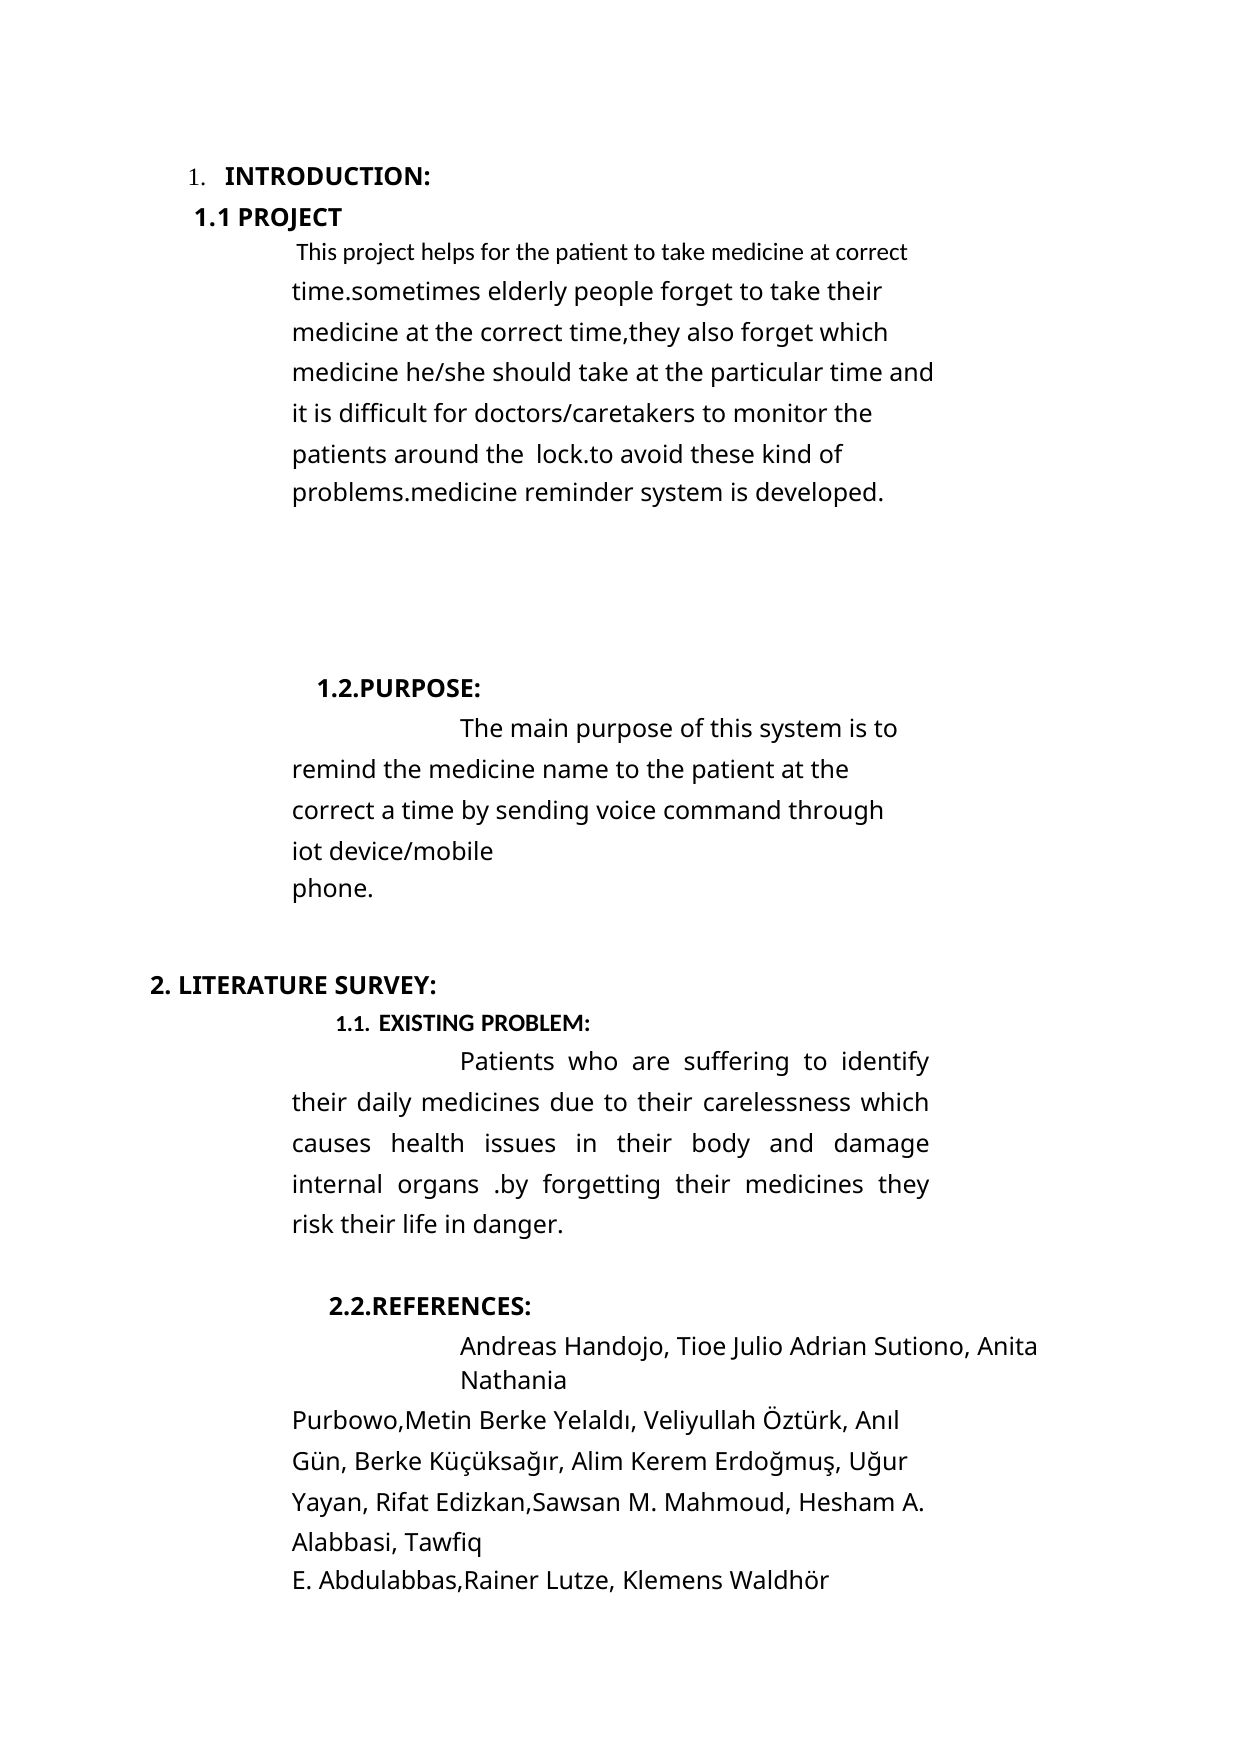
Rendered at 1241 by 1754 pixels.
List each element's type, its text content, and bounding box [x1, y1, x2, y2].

text problems.medicine reminder system is developed. [292, 477, 1090, 507]
text E. Abdulabbas,Rainer Lutze, Klemens Waldhör [292, 1566, 1090, 1596]
list EXISTING PROBLEM: [335, 1007, 1090, 1038]
text Patients who are suffering to identify their daily medicines due to their carelessness which causes health issues in their body and damage internal organs .by forgetting their medicines they risk their life in danger. [292, 1044, 929, 1241]
text The main purpose of this system is to remind the medicine name to the patient at the correct a time by sending voice command through iot device/mobile [292, 711, 914, 867]
list This project helps for the patient to take medicine at correct [237, 233, 933, 267]
text 2. LITERATURE SURVEY: [150, 967, 929, 1001]
text time.sometimes elderly people forget to take their medicine at the correct time,they also forget which medicine he/she should take at the particular time and it is diﬃcult for doctors/caretakers to monitor the patients around the lock.to avoid these kind of [292, 273, 950, 471]
text 1.2.PURPOSE: [316, 671, 1090, 705]
text Andreas Handojo, Tioe Julio Adrian Sutiono, Anita Nathania [460, 1328, 1090, 1397]
subtitle 2.2.REFERENCES: [329, 1288, 1090, 1322]
text Purbowo,Metin Berke Yelaldı, Veliyullah Öztürk, Anıl Gün, Berke Küçüksağır, Alim Kerem Erdoğmuş, Uğur Yayan, Rifat Edizkan,Sawsan M. Mahmoud, Hesham A. Alabbasi, Tawﬁq [292, 1402, 950, 1559]
list PROJECT [194, 199, 933, 233]
text phone. [292, 874, 1090, 904]
list INTRODUCTION: [187, 158, 1090, 193]
